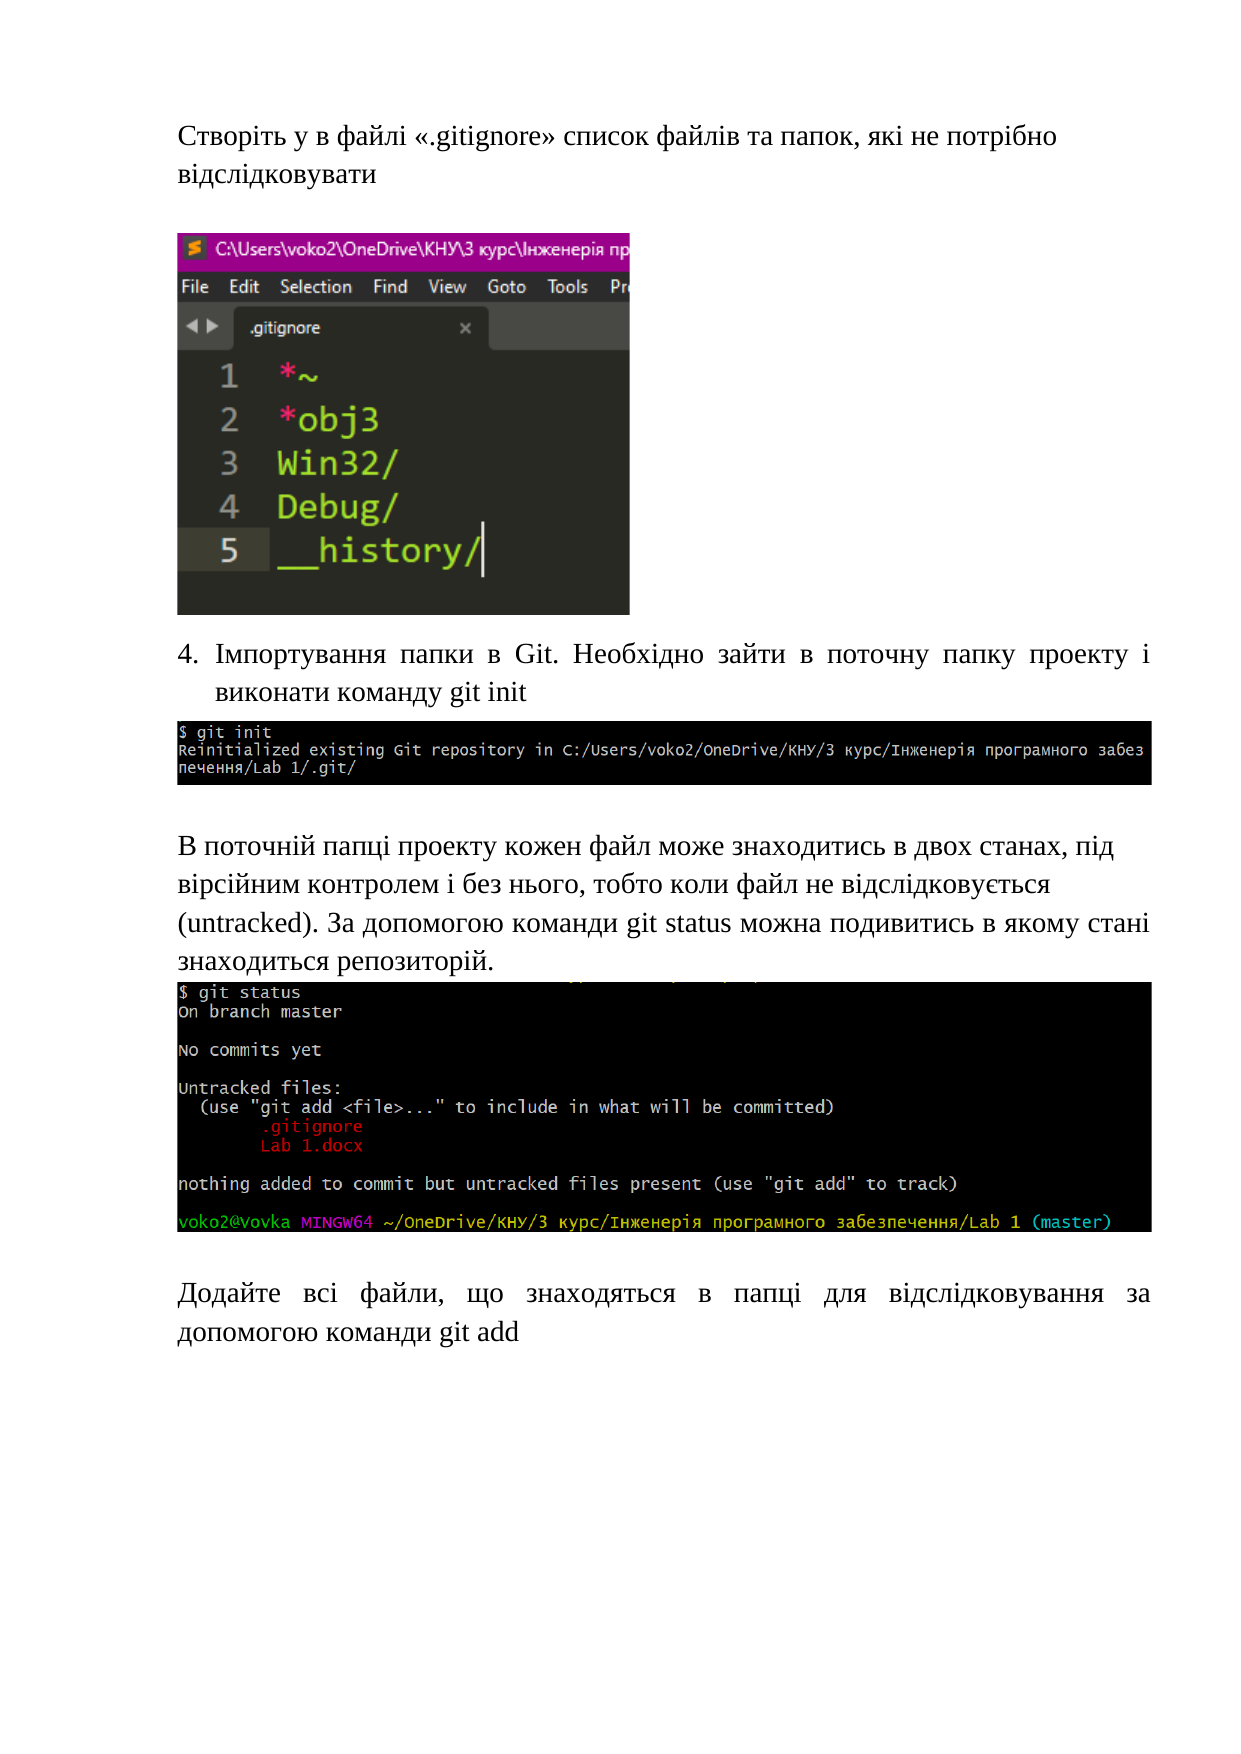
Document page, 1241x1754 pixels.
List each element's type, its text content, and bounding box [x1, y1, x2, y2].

text відслідковувати [177, 157, 1152, 190]
picture [177, 233, 630, 615]
text (untracked). За допомогою команди git status можна подивитись в якому стані знаходиться репозиторій. [177, 905, 1152, 977]
picture [177, 721, 1152, 785]
text В поточній папці проекту кожен файл може знаходитись в двох станах, під [177, 828, 1152, 861]
text Додайте всі файли, що знаходяться в папці для відслідковування за допомогою команди git add [177, 1276, 1152, 1348]
picture [177, 982, 1152, 1232]
text вірсійним контролем і без нього, тобто коли файл не відслідковується [177, 866, 1152, 900]
subtitle Імпортування папки в Git. Необхідно зайти в поточну папку проекту і виконати команду git init [177, 636, 1152, 708]
text Створіть у в файлі «.gitignore» список файлів та папок, які не потрібно [177, 118, 1152, 152]
